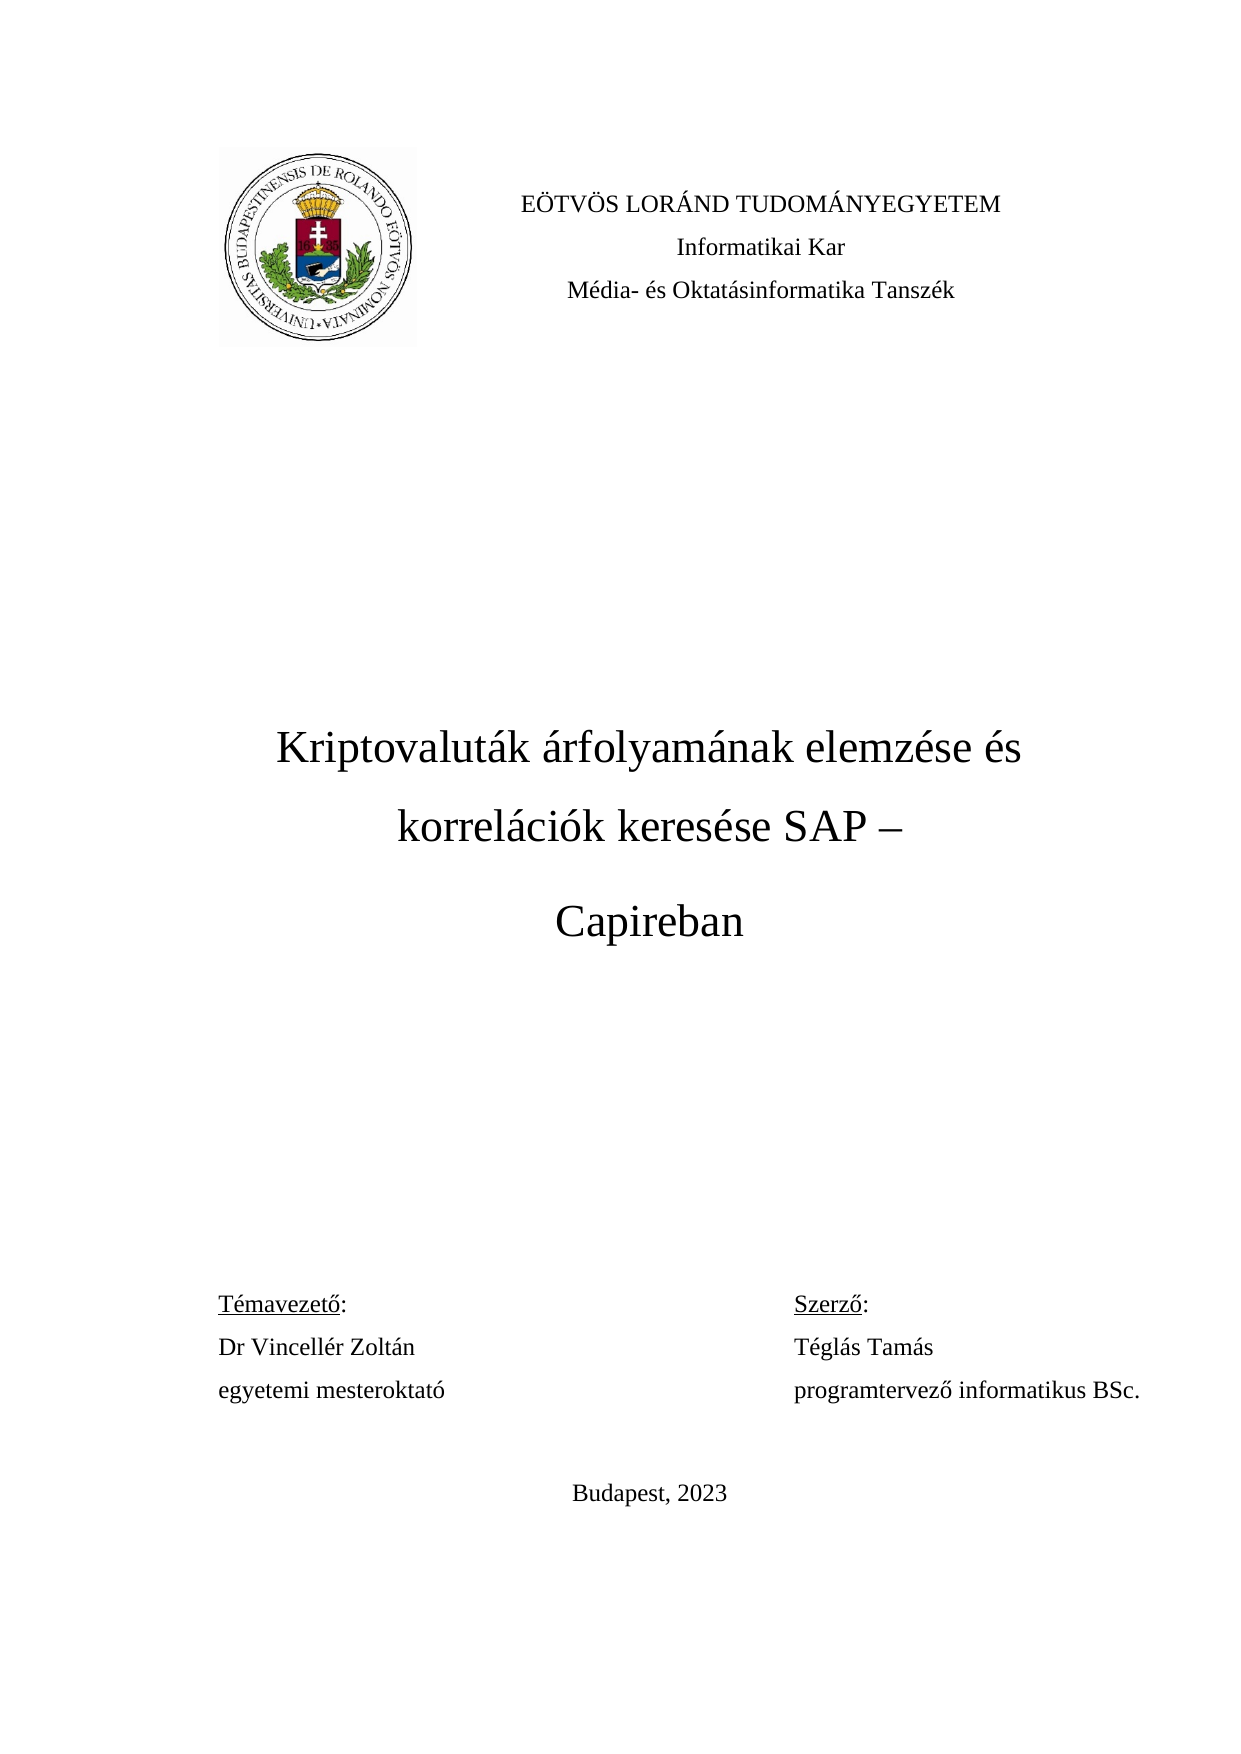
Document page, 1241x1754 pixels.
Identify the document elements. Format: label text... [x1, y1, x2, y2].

picture [218, 147, 418, 347]
text Kriptovaluták árfolyamának elemzése és korrelációk keresése SAP – [207, 719, 1092, 851]
text Budapest, 2023 [207, 1478, 1092, 1506]
text Capireban [207, 894, 1092, 947]
table_header Témavezető: Dr Vincellér Zoltán egyetemi mesteroktató [207, 1289, 783, 1418]
table_header Szerző: Téglás Tamás programtervező informatikus BSc. [783, 1289, 1166, 1418]
table_header [207, 148, 429, 360]
table_header EÖTVÖS LORÁND TUDOMÁNYEGYETEM Informatikai Kar Média- és Oktatásinformatika Tanszék [429, 148, 1092, 360]
